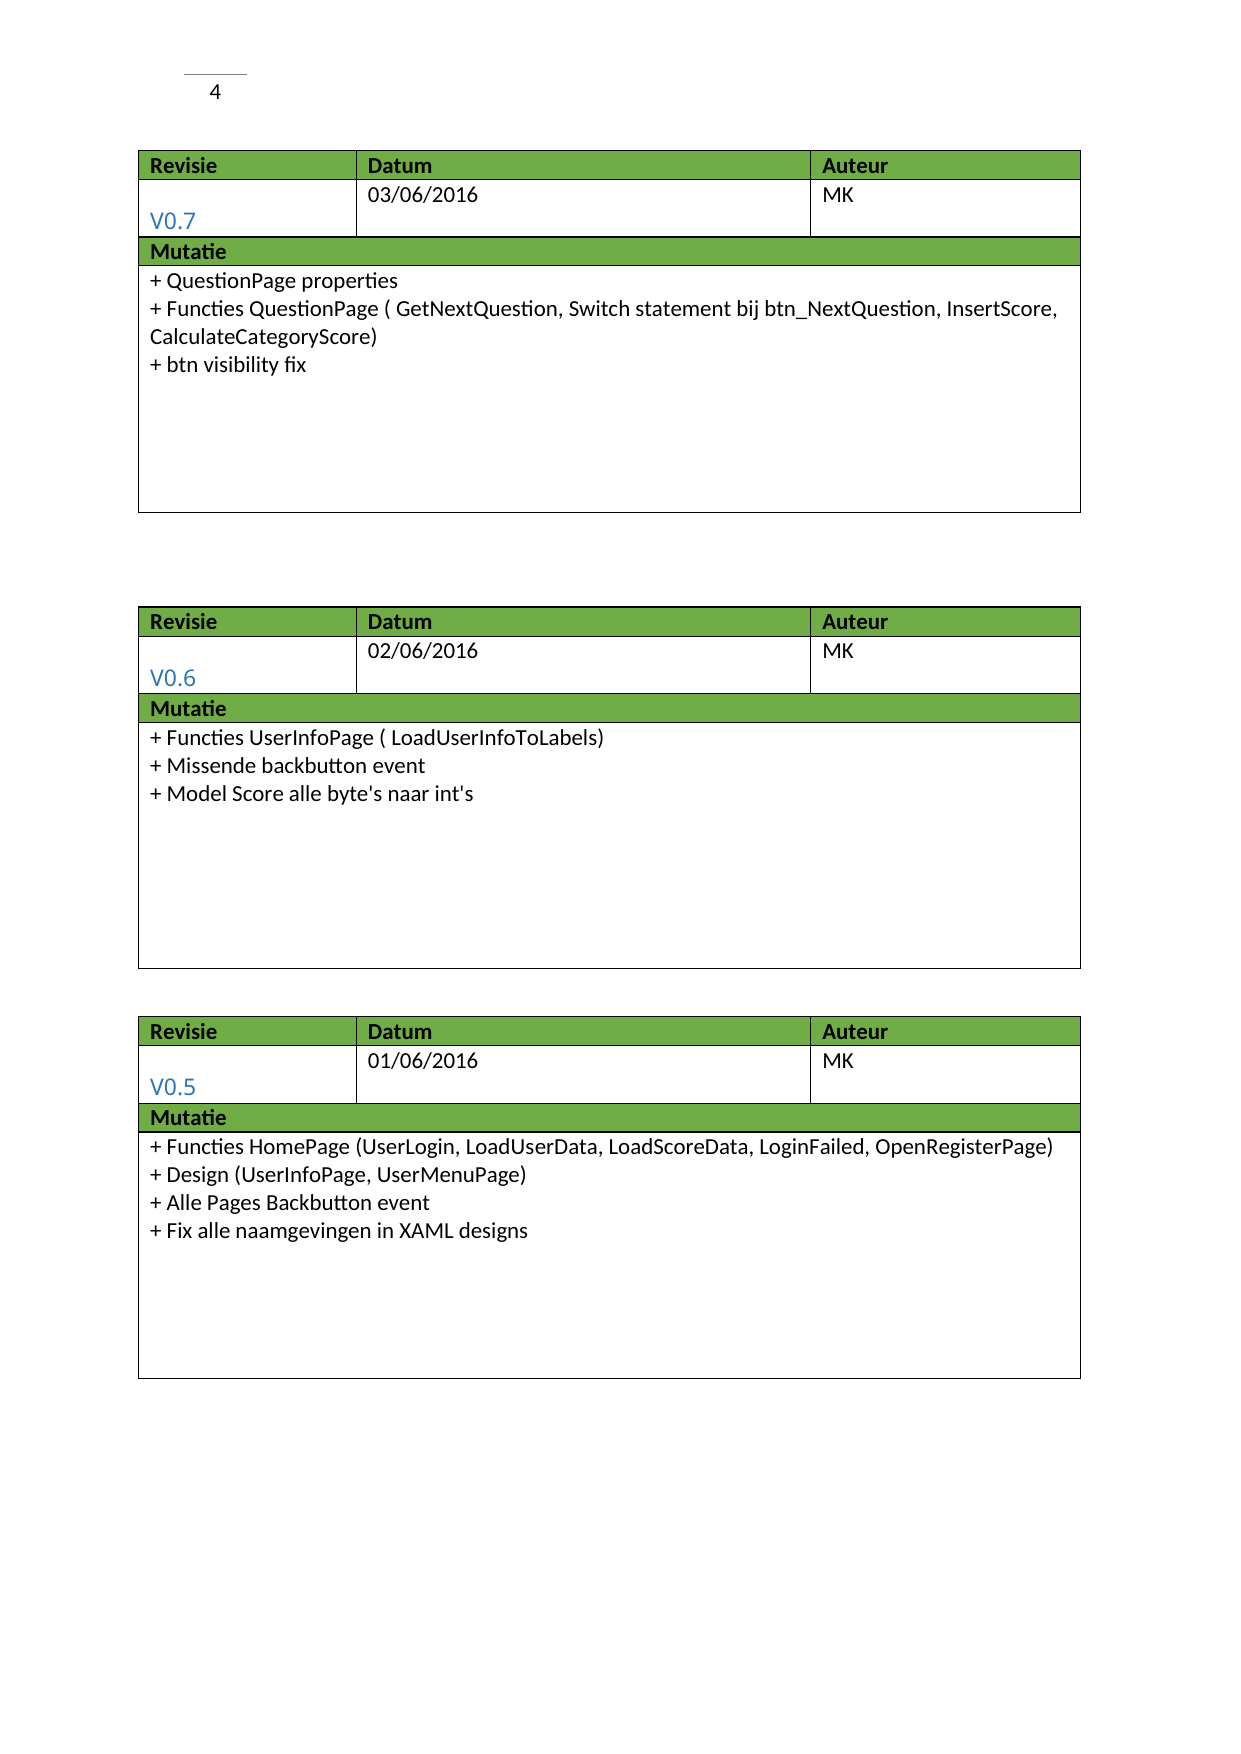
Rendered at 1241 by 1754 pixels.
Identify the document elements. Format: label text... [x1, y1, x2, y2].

table_header Revisie [139, 1017, 356, 1045]
table_cell 03/06/2016 [357, 180, 810, 236]
table_cell V0.7 [139, 180, 356, 236]
table_cell + QuestionPage properties + Functies QuestionPage ( GetNextQuestion, Switch statement bij btn_NextQuestion, InsertScore, CalculateCategoryScore) + btn visibility fix [139, 266, 1080, 512]
table_header Auteur [811, 151, 1080, 179]
table_header Datum [357, 608, 810, 636]
table_cell Mutatie [139, 1104, 356, 1131]
table_cell [811, 238, 1080, 265]
table_header Revisie [139, 151, 356, 179]
table_header Auteur [811, 608, 1080, 636]
table_cell 01/06/2016 [357, 1046, 810, 1102]
table_cell V0.6 [139, 637, 356, 693]
table_cell + Functies HomePage (UserLogin, LoadUserData, LoadScoreData, LoginFailed, OpenRegisterPage) + Design (UserInfoPage, UserMenuPage) + Alle Pages Backbutton event + Fix alle naamgevingen in XAML designs [139, 1133, 1080, 1378]
table_cell Mutatie [139, 694, 356, 722]
table_header Datum [357, 1017, 810, 1045]
table_cell [811, 1104, 1080, 1131]
table_cell Mutatie [139, 238, 356, 265]
table_cell + Functies UserInfoPage ( LoadUserInfoToLabels) + Missende backbutton event + Model Score alle byte's naar int's [139, 723, 1080, 968]
table_cell [356, 694, 811, 722]
table_cell [356, 238, 811, 265]
table_cell [811, 694, 1080, 722]
table_cell [356, 1104, 811, 1131]
table_header Revisie [139, 608, 356, 636]
table_header Auteur [811, 1017, 1080, 1045]
table_cell MK [811, 180, 1080, 236]
table_header Datum [357, 151, 810, 179]
table_cell MK [811, 1046, 1080, 1102]
table_cell MK [811, 637, 1080, 693]
table_cell 02/06/2016 [357, 637, 810, 693]
table_cell V0.5 [139, 1046, 356, 1102]
